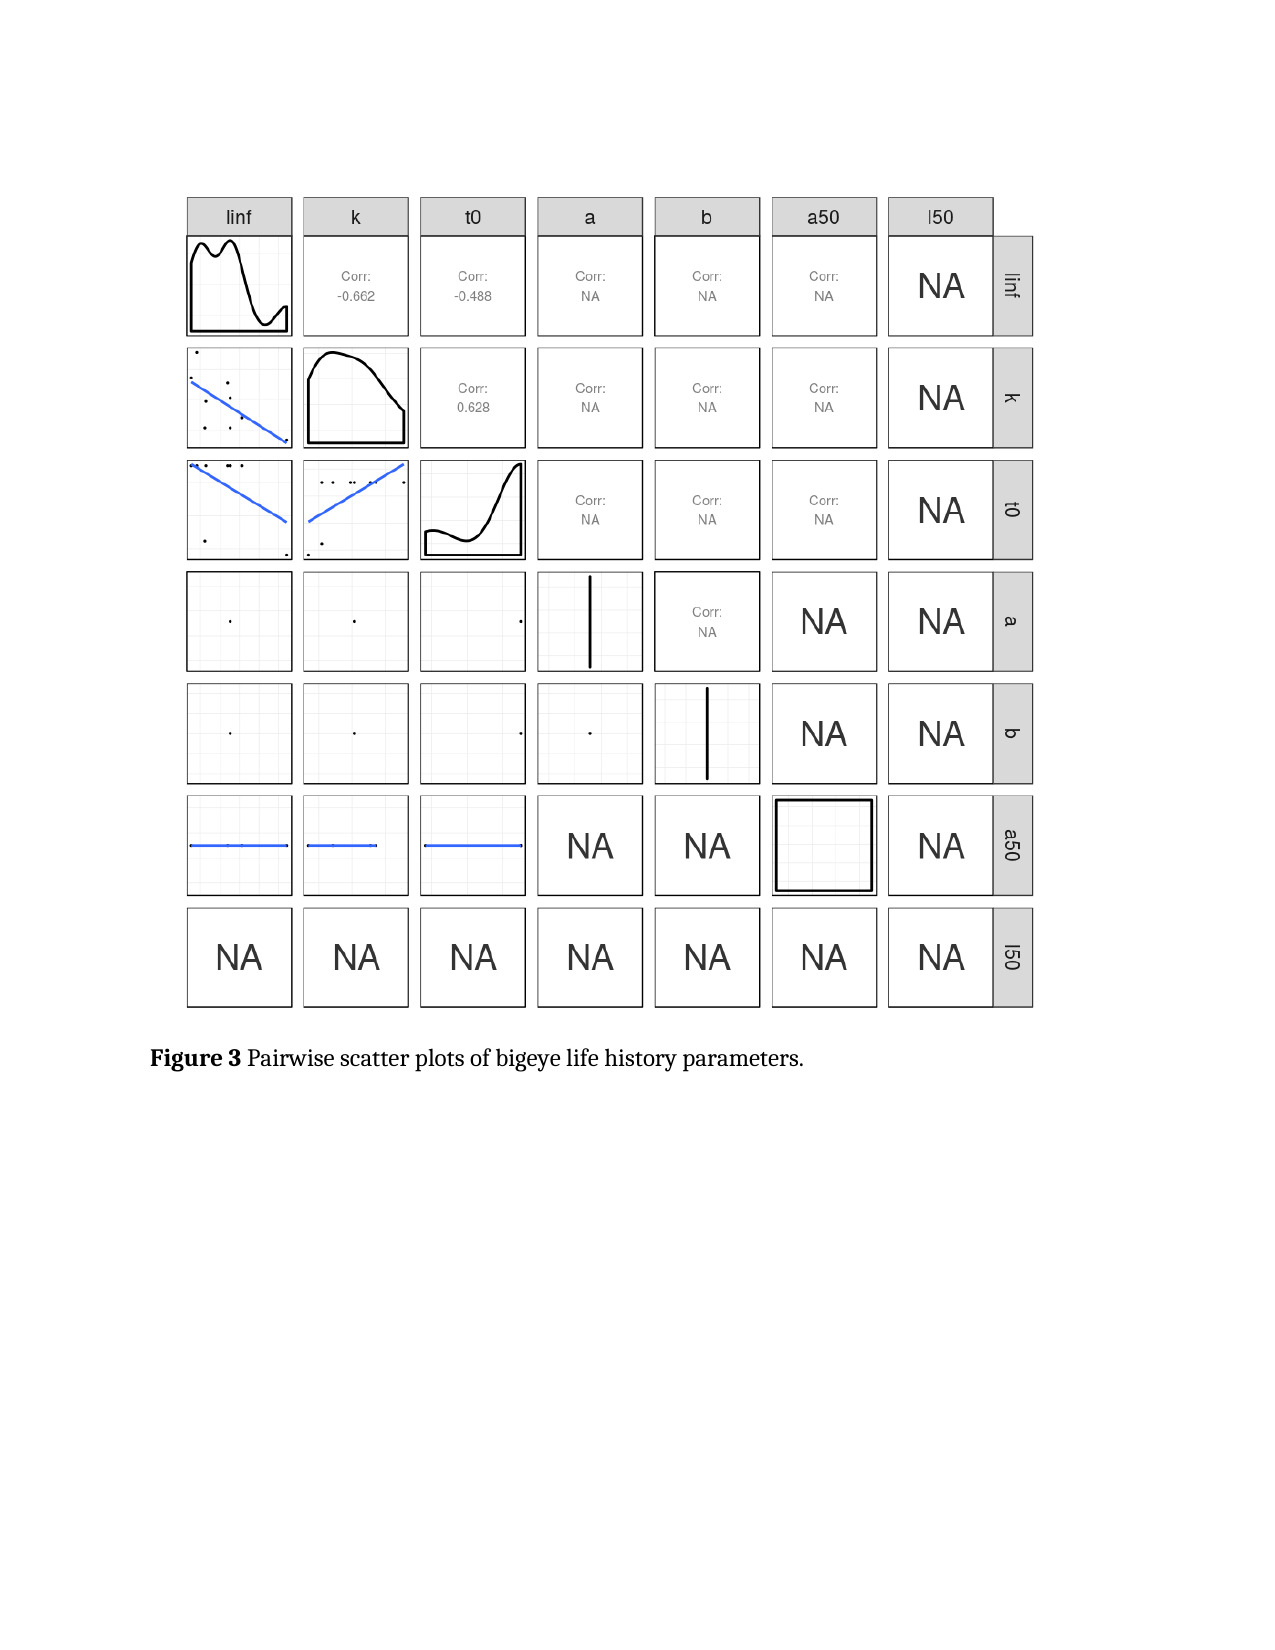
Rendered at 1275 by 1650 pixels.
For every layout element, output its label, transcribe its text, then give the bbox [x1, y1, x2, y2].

picture [168, 150, 1044, 1025]
text Figure 3 Pairwise scatter plots of bigeye life history parameters. [150, 1044, 1125, 1072]
